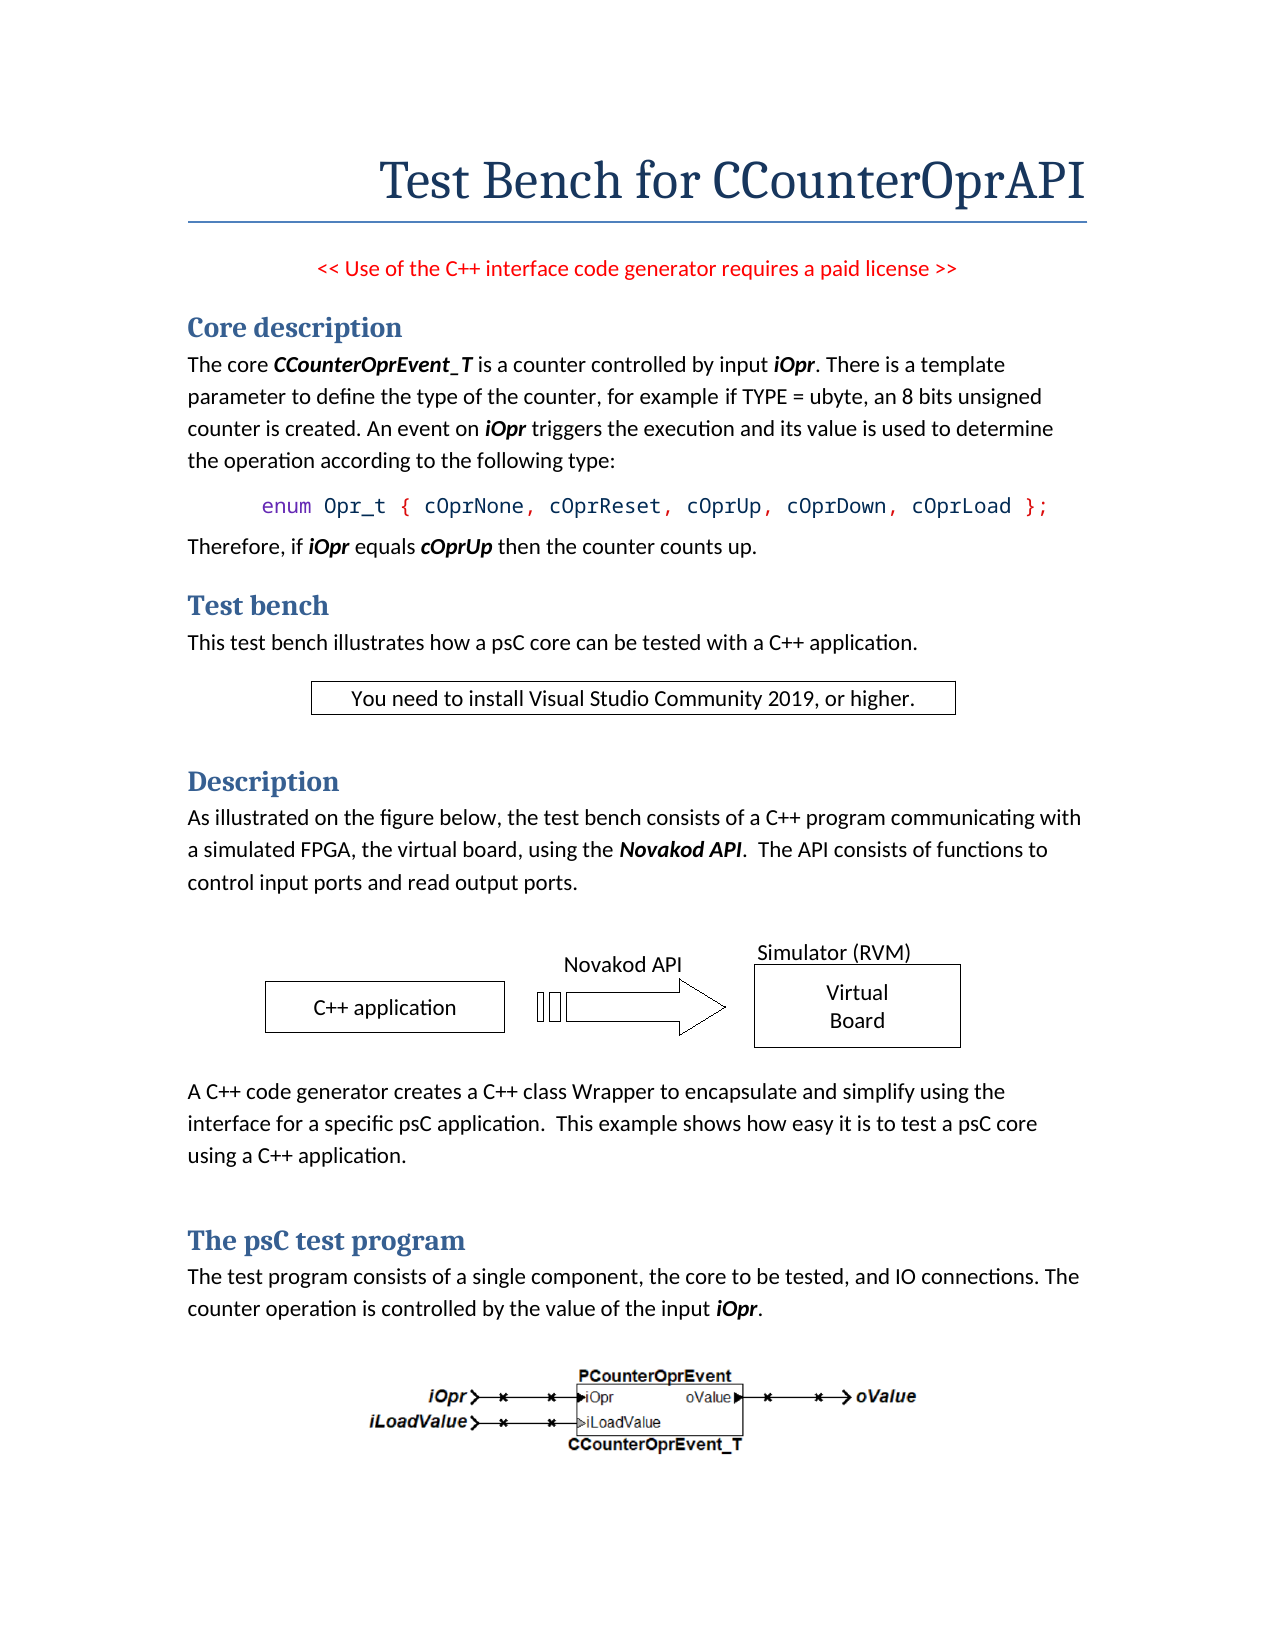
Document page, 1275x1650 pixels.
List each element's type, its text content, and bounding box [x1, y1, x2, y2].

text A C++ code generator creates a C++ class Wrapper to encapsulate and simplify using the interface for a specific psC application. This example shows how easy it is to test a psC core using a C++ application. [187, 921, 1087, 1170]
text The core CCounterOprEvent_T is a counter controlled by input iOpr. There is a template parameter to define the type of the counter, for example if TYPE = ubyte, an 8 bits unsigned counter is created. An event on iOpr triggers the execution and its value is used to determine the operation according to the following type: [187, 350, 1087, 474]
text << Use of the C++ interface code generator requires a paid license >> [187, 254, 1087, 282]
title Test Bench for CCounterOprAPI [187, 150, 1087, 223]
subtitle The psC test program [187, 1224, 1087, 1257]
subtitle Description [187, 765, 1087, 798]
subtitle Test bench [187, 589, 1087, 623]
subtitle Core description [187, 311, 1087, 345]
text As illustrated on the figure below, the test bench consists of a C++ program communicating with a simulated FPGA, the virtual board, using the Novakod API. The API consists of functions to control input ports and read output ports. [187, 803, 1087, 896]
text enum Opr_t { cOprNone, cOprReset, cOprUp, cOprDown, cOprLoad }; [261, 491, 1087, 519]
picture [350, 1363, 934, 1457]
text You need to install Visual Studio Community 2019, or higher. [312, 682, 955, 714]
text Therefore, if iOpr equals cOprUp then the counter counts up. [187, 532, 1087, 560]
text This test bench illustrates how a psC core can be tested with a C++ application. [187, 628, 1087, 656]
text The test program consists of a single component, the core to be tested, and IO connections. The counter operation is controlled by the value of the input iOpr. [187, 1262, 1087, 1323]
